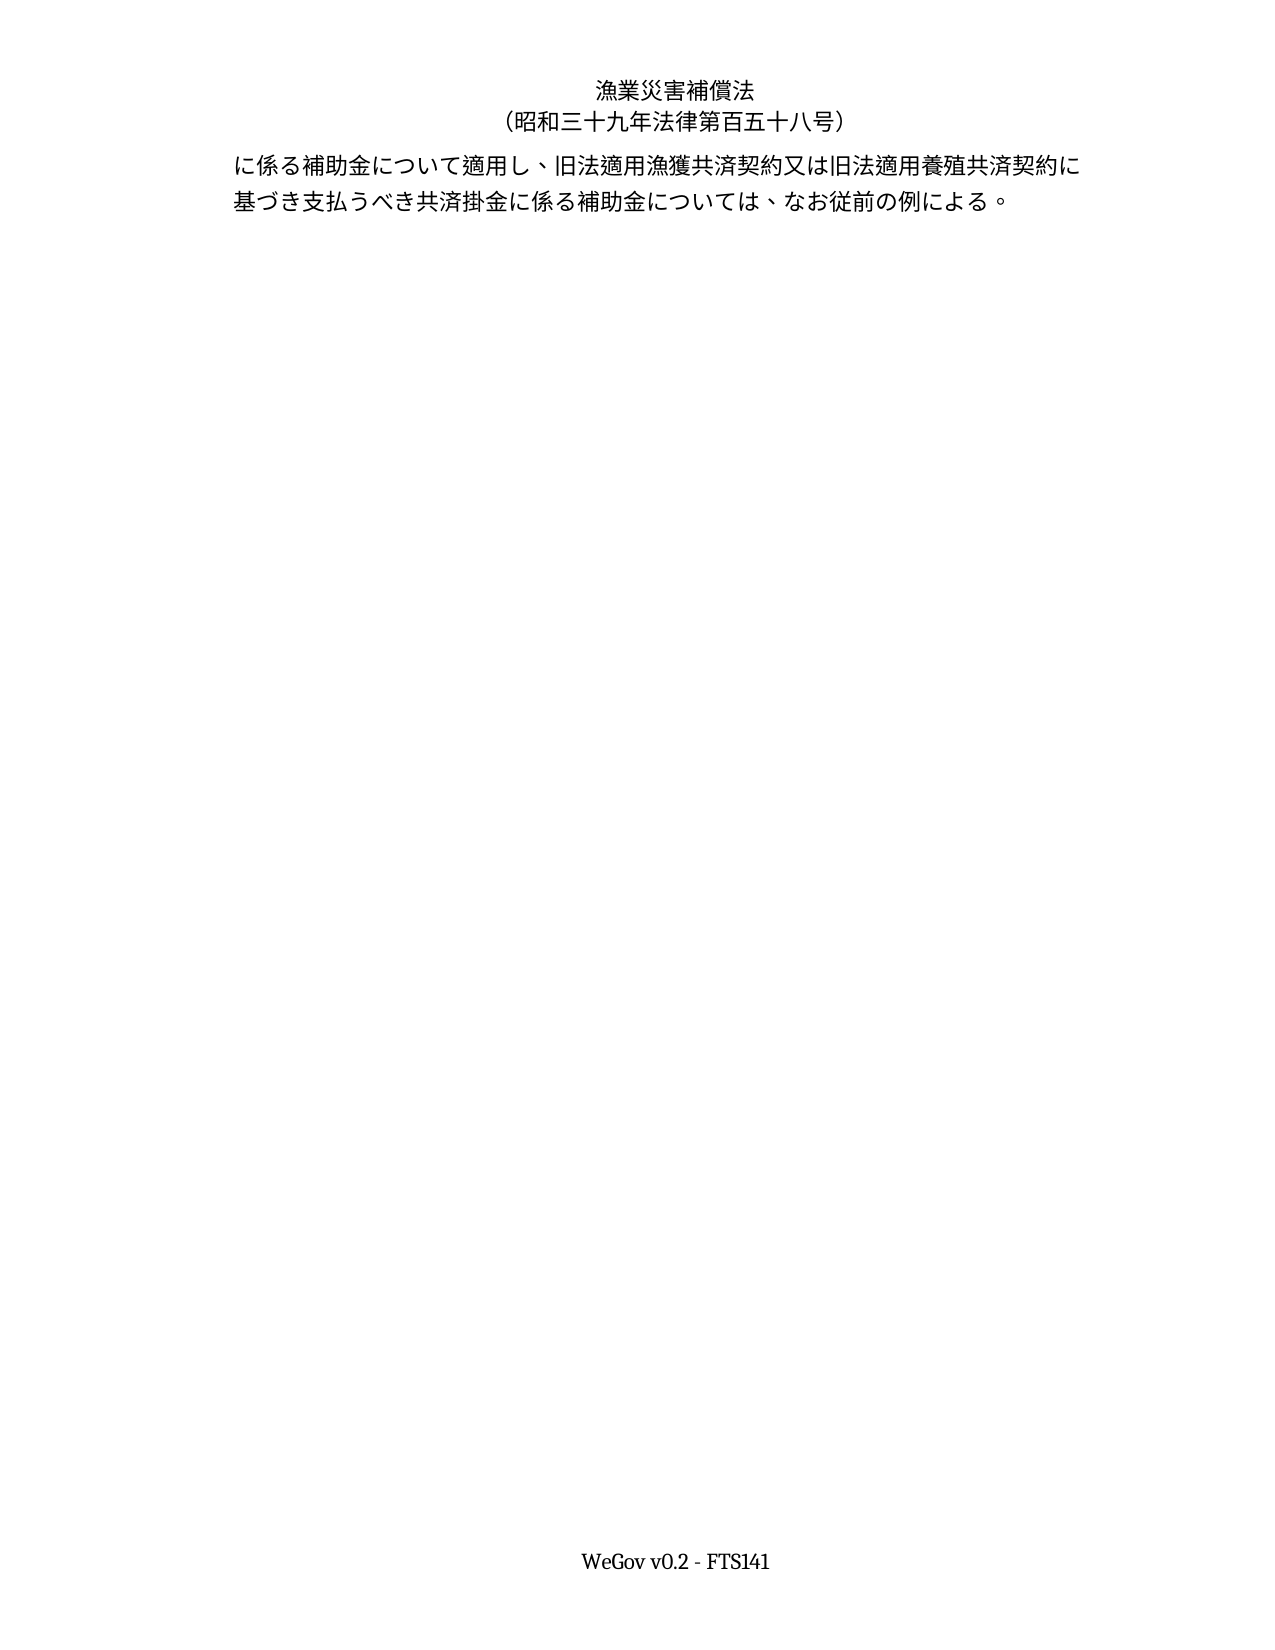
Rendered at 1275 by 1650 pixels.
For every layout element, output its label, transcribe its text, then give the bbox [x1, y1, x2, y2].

text 新法第百九十五条第一項第二号及び同条第二項並びに第百九十六条第二項の規定は、新法適用漁獲共済契約又は新法適用養殖共済契約に基づき支払うべき共済掛金に係る補助金について適用し、旧法適用漁獲共済契約又は旧法適用養殖共済契約に基づき支払うべき共済掛金に係る補助金については、なお従前の例による。 [233, 150, 1087, 217]
